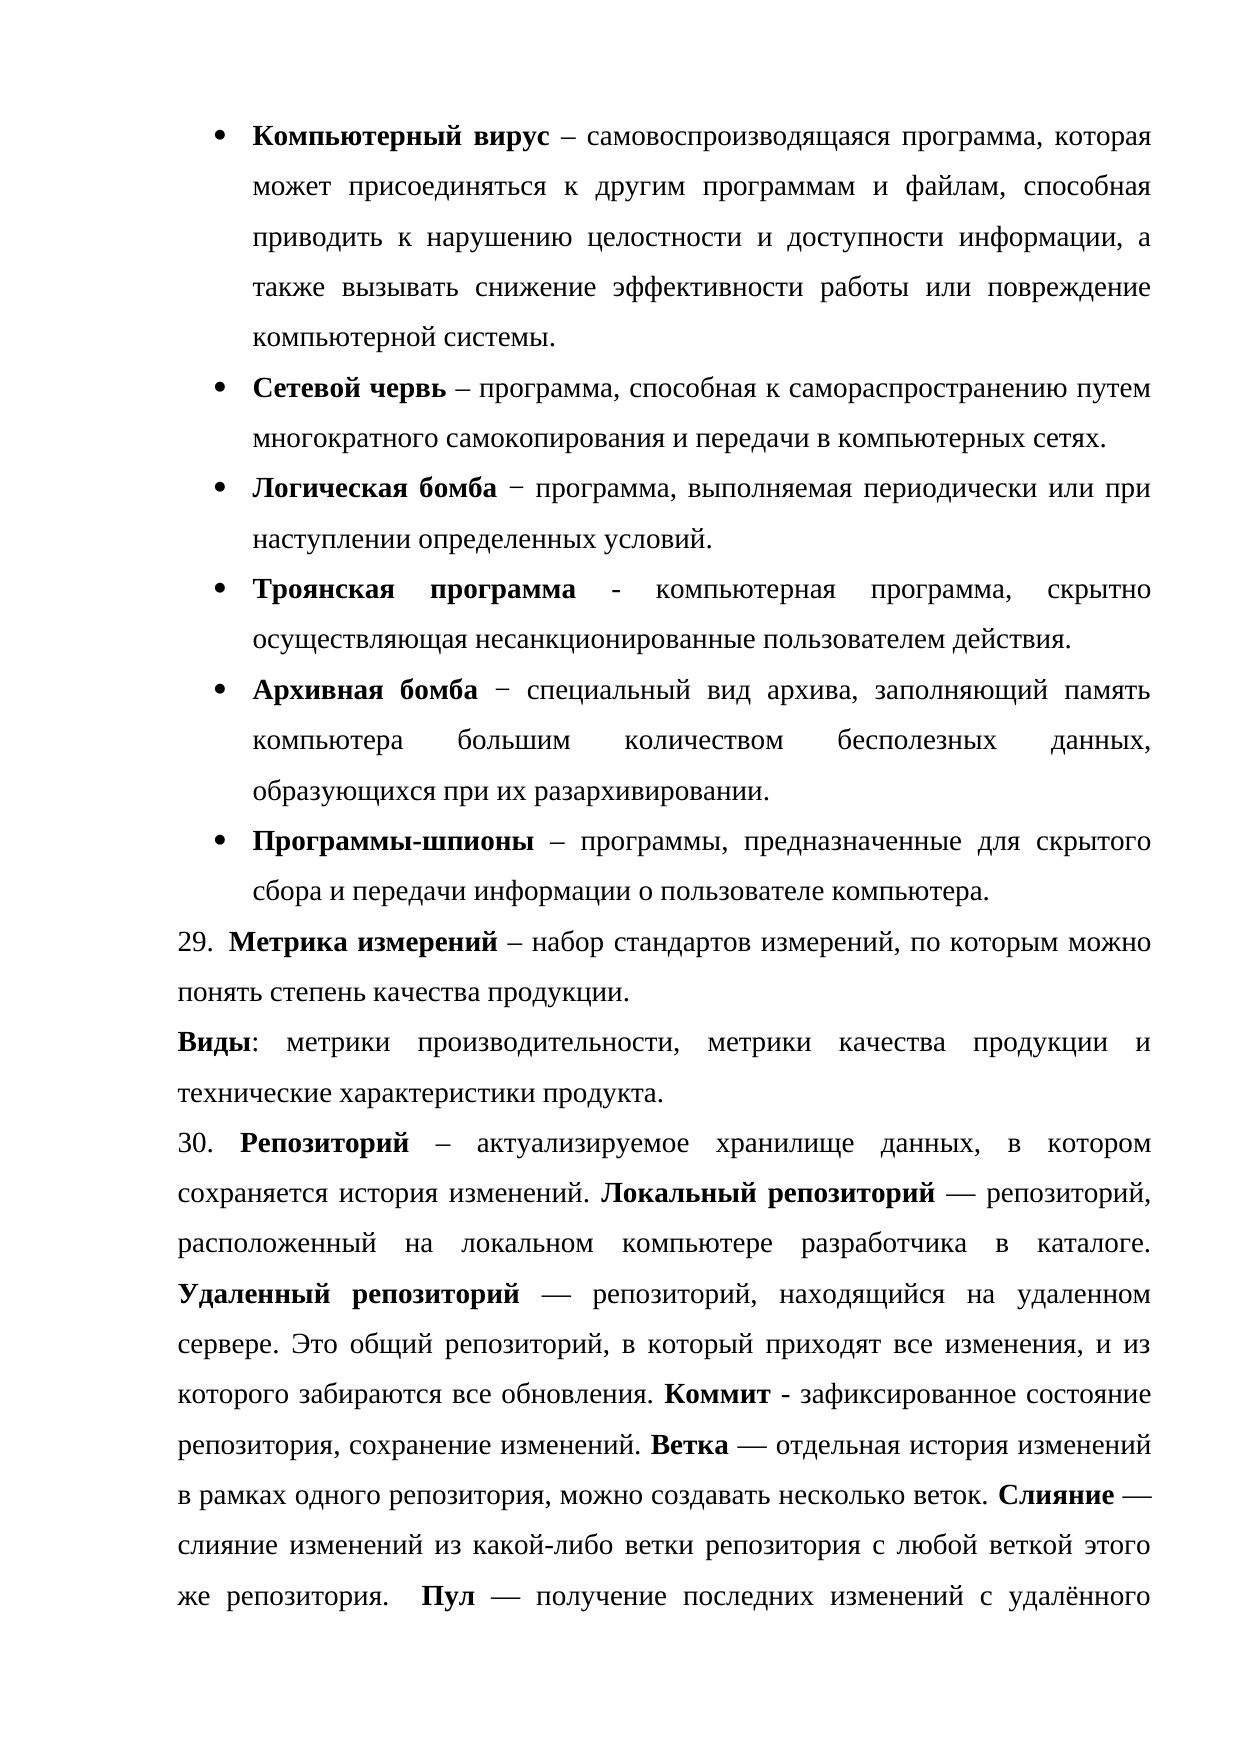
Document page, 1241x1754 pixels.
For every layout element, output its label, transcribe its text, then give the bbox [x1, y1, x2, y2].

list Сетевой червь – программа, способная к самораспространению путем многократного самокопирования и передачи в компьютерных сетях. [215, 370, 1152, 454]
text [177, 1125, 1152, 1611]
list Программы-шпионы – программы, предназначенные для скрытого сбора и передачи информации о пользователе компьютера. [215, 823, 1152, 907]
list Логическая бомба − программа, выполняемая периодически или при наступлении определенных условий. [215, 471, 1152, 554]
list Троянская программа - компьютерная программа, скрытно осуществляющая несанкционированные пользователем действия. [215, 571, 1152, 655]
text 29. Метрика измерений – набор стандартов измерений, по которым можно понять степень качества продукции. [177, 924, 1152, 1008]
list Архивная бомба − специальный вид архива, заполняющий память компьютера большим количеством бесполезных данных, образующихся при их разархивировании. [215, 672, 1152, 806]
text Виды: метрики производительности, метрики качества продукции и технические характеристики продукта. [177, 1024, 1152, 1108]
list Компьютерный вирус – самовоспроизводящаяся программа, которая может присоединяться к другим программам и файлам, способная приводить к нарушению целостности и доступности информации, а также вызывать снижение эффективности работы или повреждение компьютерной системы. [215, 118, 1152, 353]
